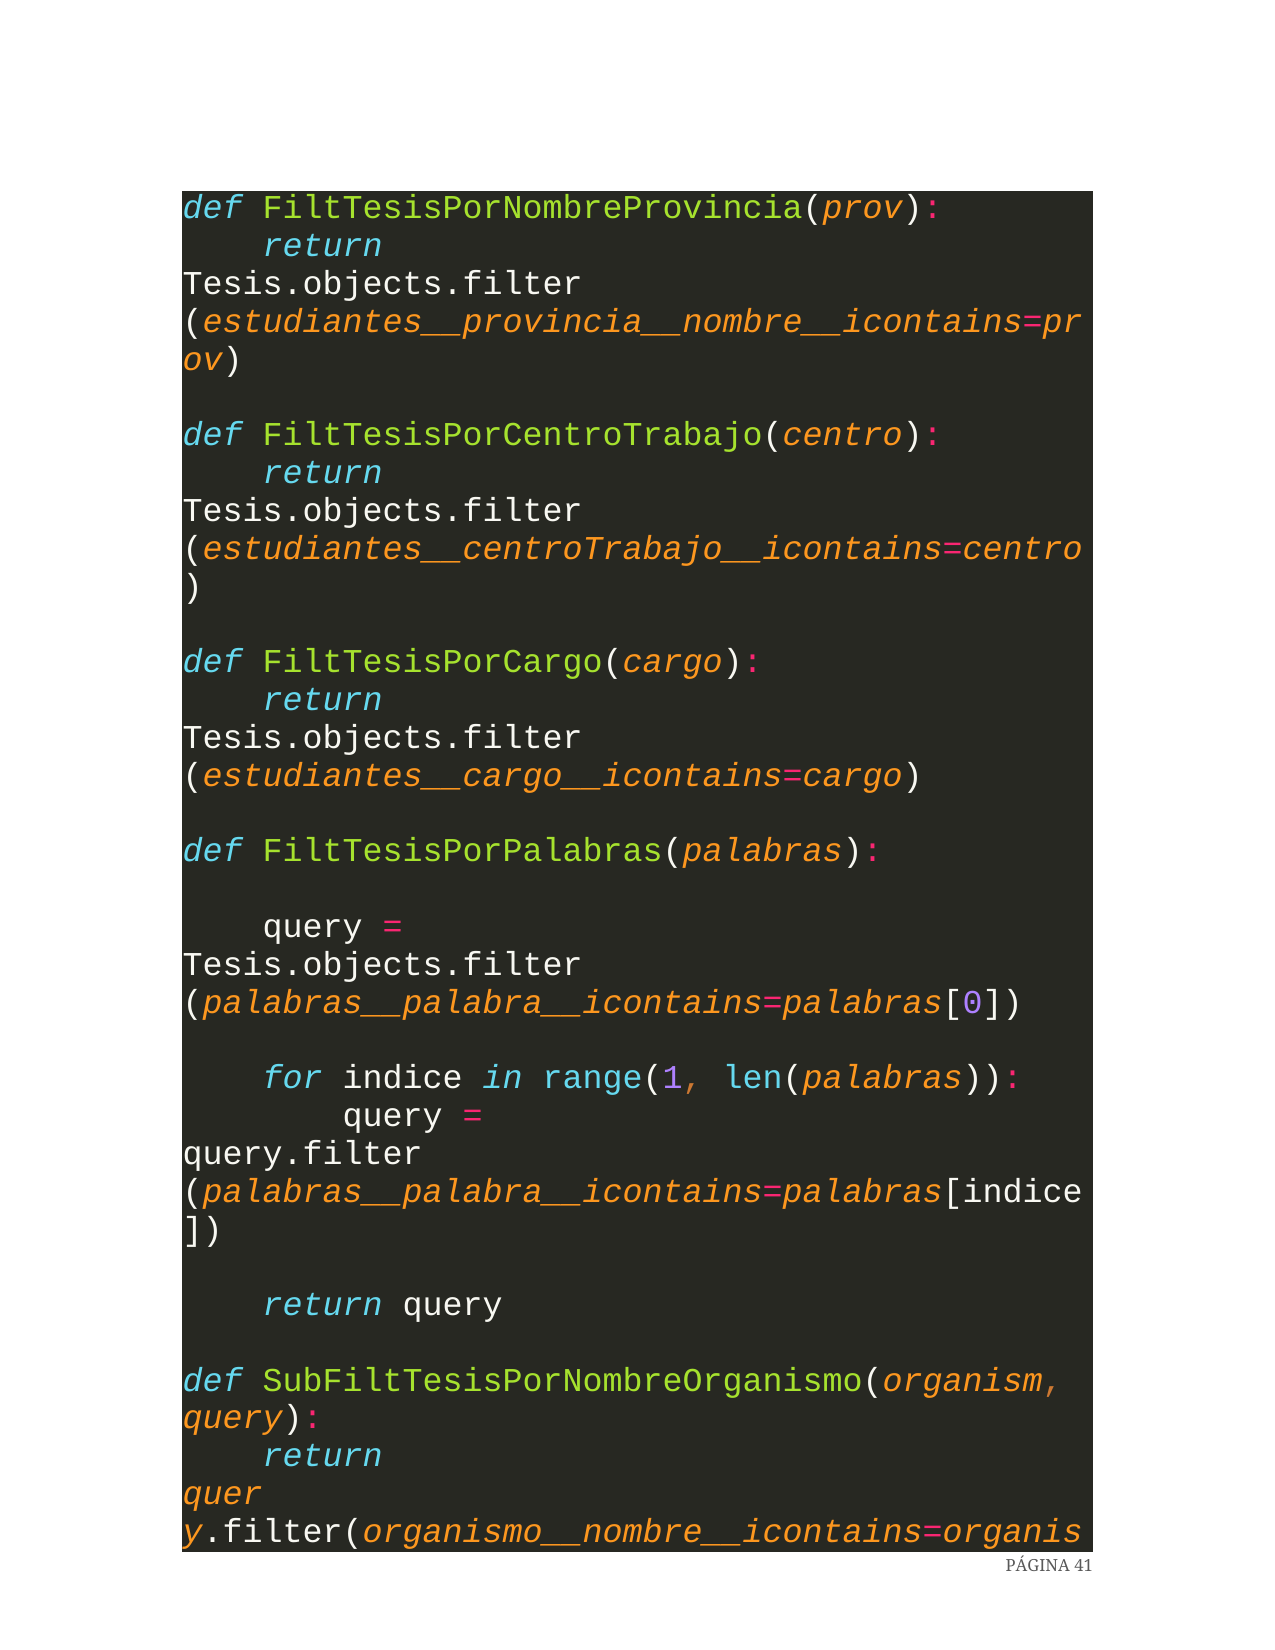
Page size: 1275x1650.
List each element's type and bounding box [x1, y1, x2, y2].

text [182, 191, 1093, 1552]
